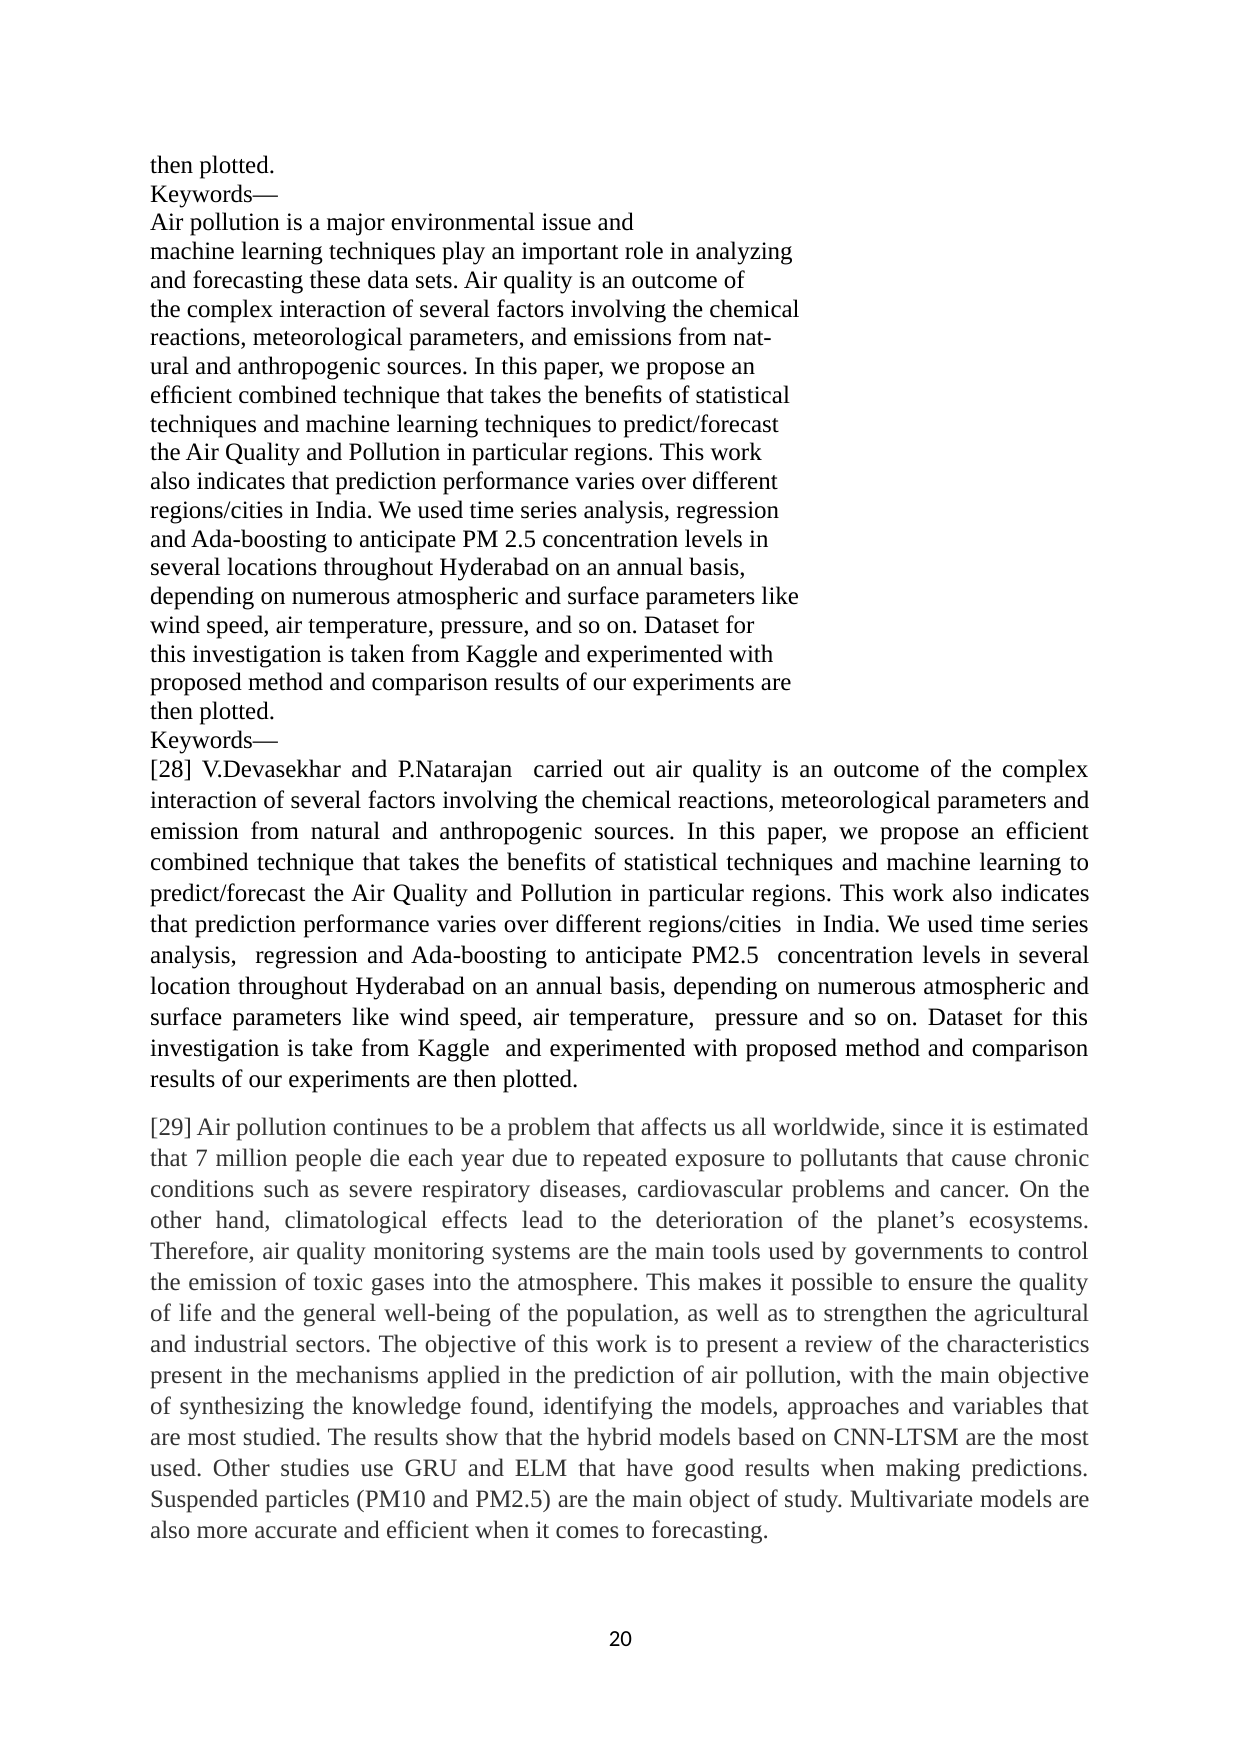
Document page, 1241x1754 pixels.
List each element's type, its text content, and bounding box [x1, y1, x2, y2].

text techniques and machine learning techniques to predict/forecast [150, 409, 1090, 437]
text efﬁcient combined technique that takes the beneﬁts of statistical [150, 380, 1090, 409]
text [28] V.Devasekhar and P.Natarajan carried out air quality is an outcome of the complex interaction of several factors involving the chemical reactions, meteorological parameters and emission from natural and anthropogenic sources. In this paper, we propose an efficient combined technique that takes the benefits of statistical techniques and machine learning to predict/forecast the Air Quality and Pollution in particular regions. This work also indicates that prediction performance varies over different regions/cities in India. We used time series analysis, regression and Ada-boosting to anticipate PM2.5 concentration levels in several location throughout Hyderabad on an annual basis, depending on numerous atmospheric and surface parameters like wind speed, air temperature, pressure and so on. Dataset for this investigation is take from Kaggle and experimented with proposed method and comparison results of our experiments are then plotted. [150, 754, 1090, 1093]
text the Air Quality and Pollution in particular regions. This work [150, 437, 1090, 466]
text machine learning techniques play an important role in analyzing [150, 236, 1090, 265]
text also indicates that prediction performance varies over different [150, 466, 1090, 495]
text then plotted. [150, 696, 1090, 725]
text several locations throughout Hyderabad on an annual basis, [150, 552, 1090, 581]
text the complex interaction of several factors involving the chemical [150, 294, 1090, 322]
text then plotted. [150, 150, 1090, 179]
text this investigation is taken from Kaggle and experimented with [150, 639, 1090, 667]
text and forecasting these data sets. Air quality is an outcome of [150, 265, 1090, 294]
text regions/cities in India. We used time series analysis, regression [150, 495, 1090, 524]
text wind speed, air temperature, pressure, and so on. Dataset for [150, 610, 1090, 639]
text Keywords— [150, 179, 1090, 207]
text Keywords— [150, 725, 1090, 754]
text and Ada-boosting to anticipate PM 2.5 concentration levels in [150, 524, 1090, 552]
text reactions, meteorological parameters, and emissions from nat- [150, 322, 1090, 351]
text ural and anthropogenic sources. In this paper, we propose an [150, 351, 1090, 380]
text Air pollution is a major environmental issue and [150, 207, 1090, 236]
text proposed method and comparison results of our experiments are [150, 667, 1090, 696]
text depending on numerous atmospheric and surface parameters like [150, 581, 1090, 610]
